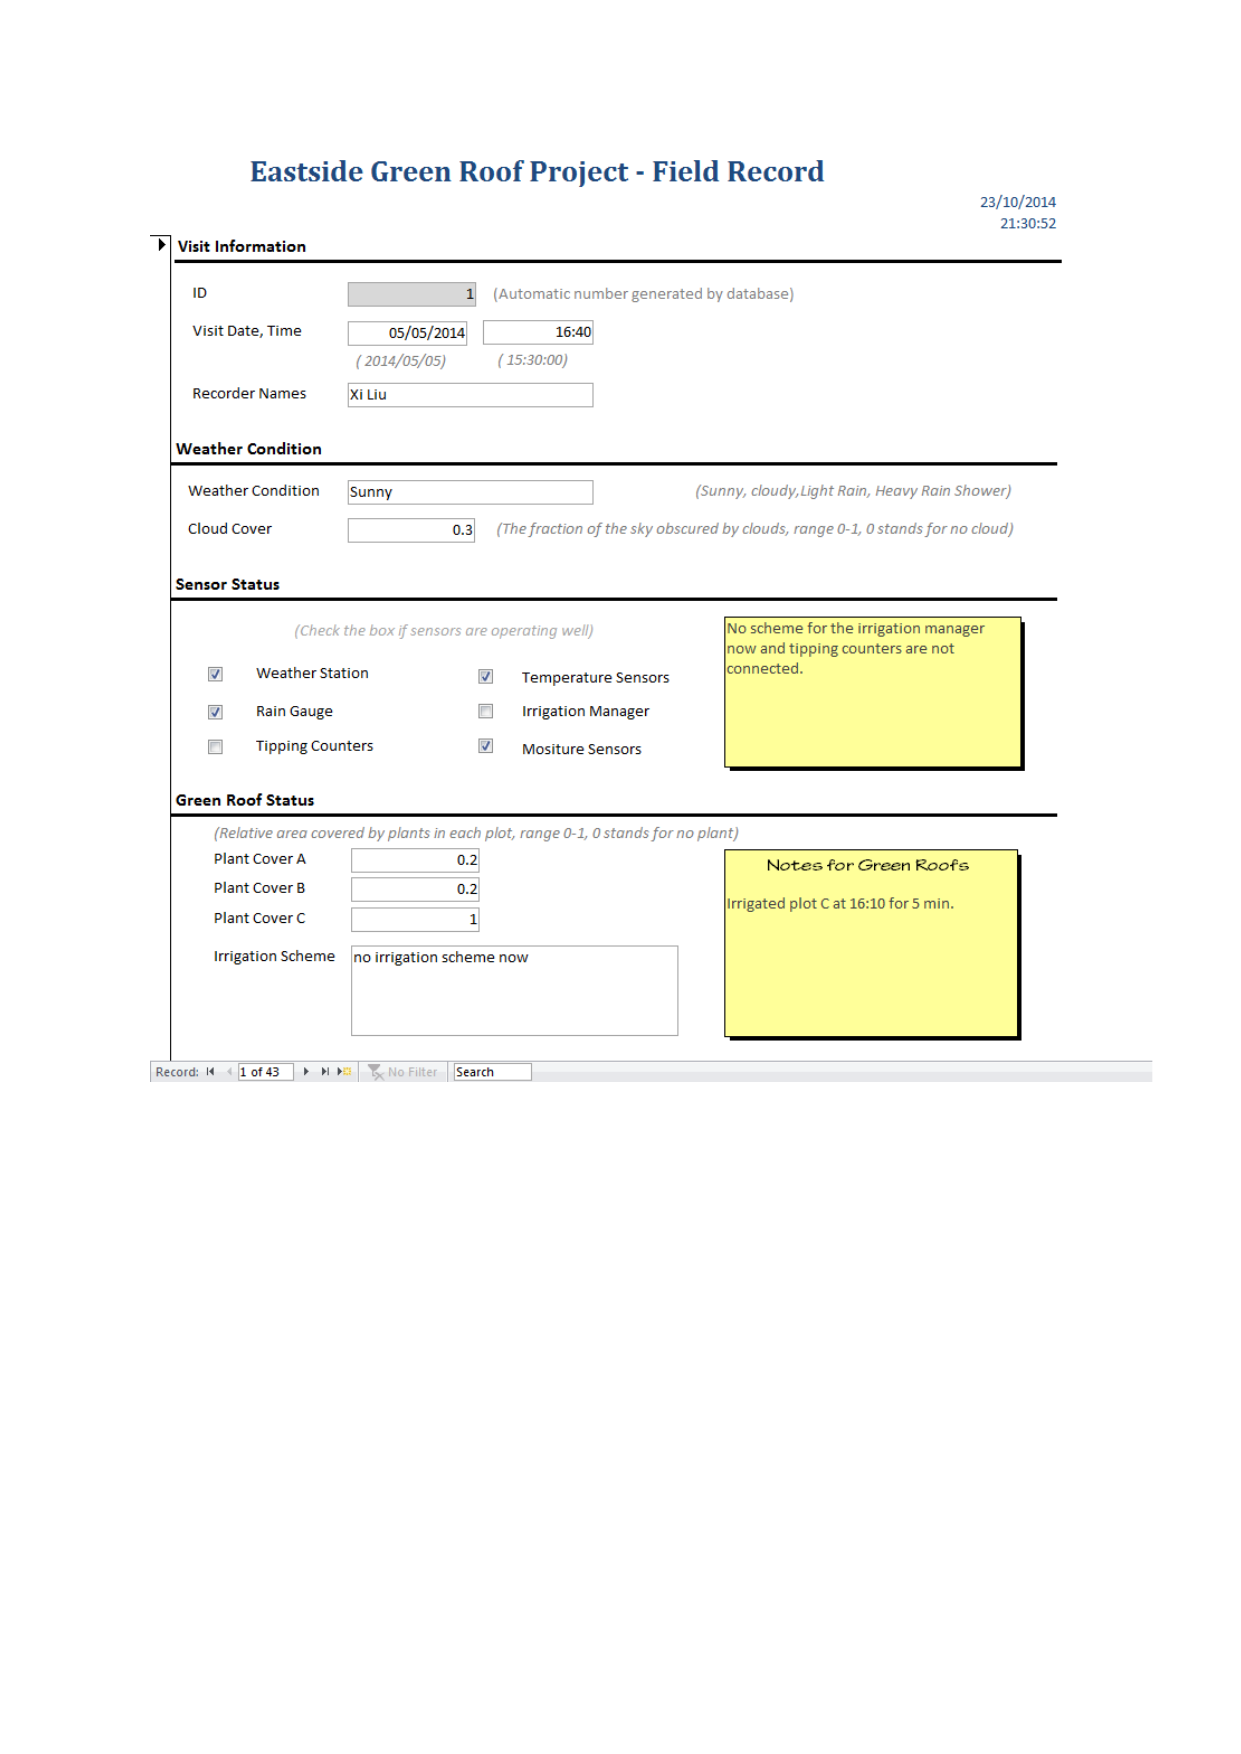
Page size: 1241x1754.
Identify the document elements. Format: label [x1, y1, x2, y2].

picture [150, 150, 1153, 1082]
